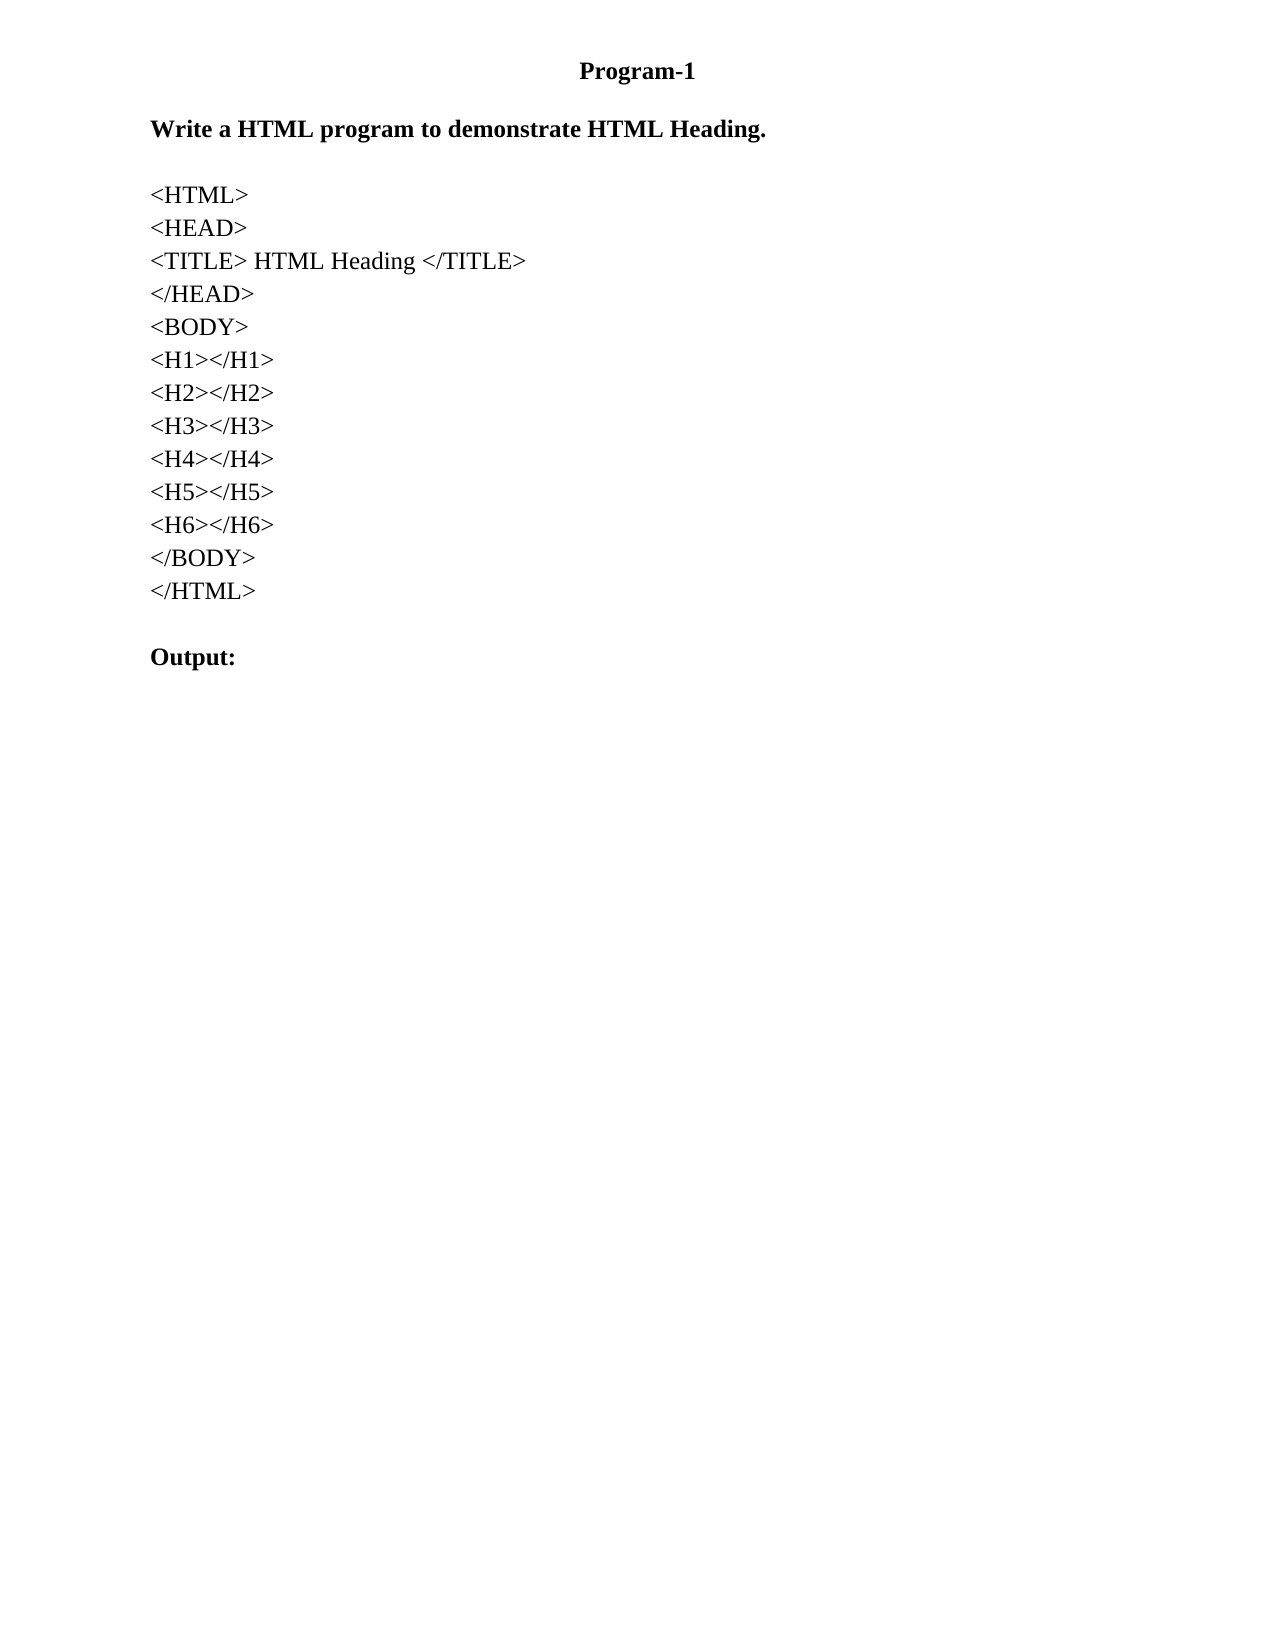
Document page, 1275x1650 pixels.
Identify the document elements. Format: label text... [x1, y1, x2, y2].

text <H3></H3> [150, 411, 1125, 440]
text <HEAD> [150, 213, 1125, 242]
text Program-1 [150, 56, 1125, 85]
text Write a HTML program to demonstrate HTML Heading. [150, 114, 1125, 142]
text </BODY> [150, 543, 1125, 572]
text <H2></H2> [150, 378, 1125, 407]
text </HTML> [150, 576, 1125, 605]
text <H6></H6> [150, 510, 1125, 539]
text <TITLE> HTML Heading </TITLE> [150, 246, 1125, 274]
text <H1></H1> [150, 345, 1125, 374]
text Output: [150, 642, 1125, 671]
text <HTML> [150, 180, 1125, 208]
text <H4></H4> [150, 444, 1125, 473]
text </HEAD> [150, 279, 1125, 308]
text <H5></H5> [150, 477, 1125, 506]
text <BODY> [150, 312, 1125, 341]
